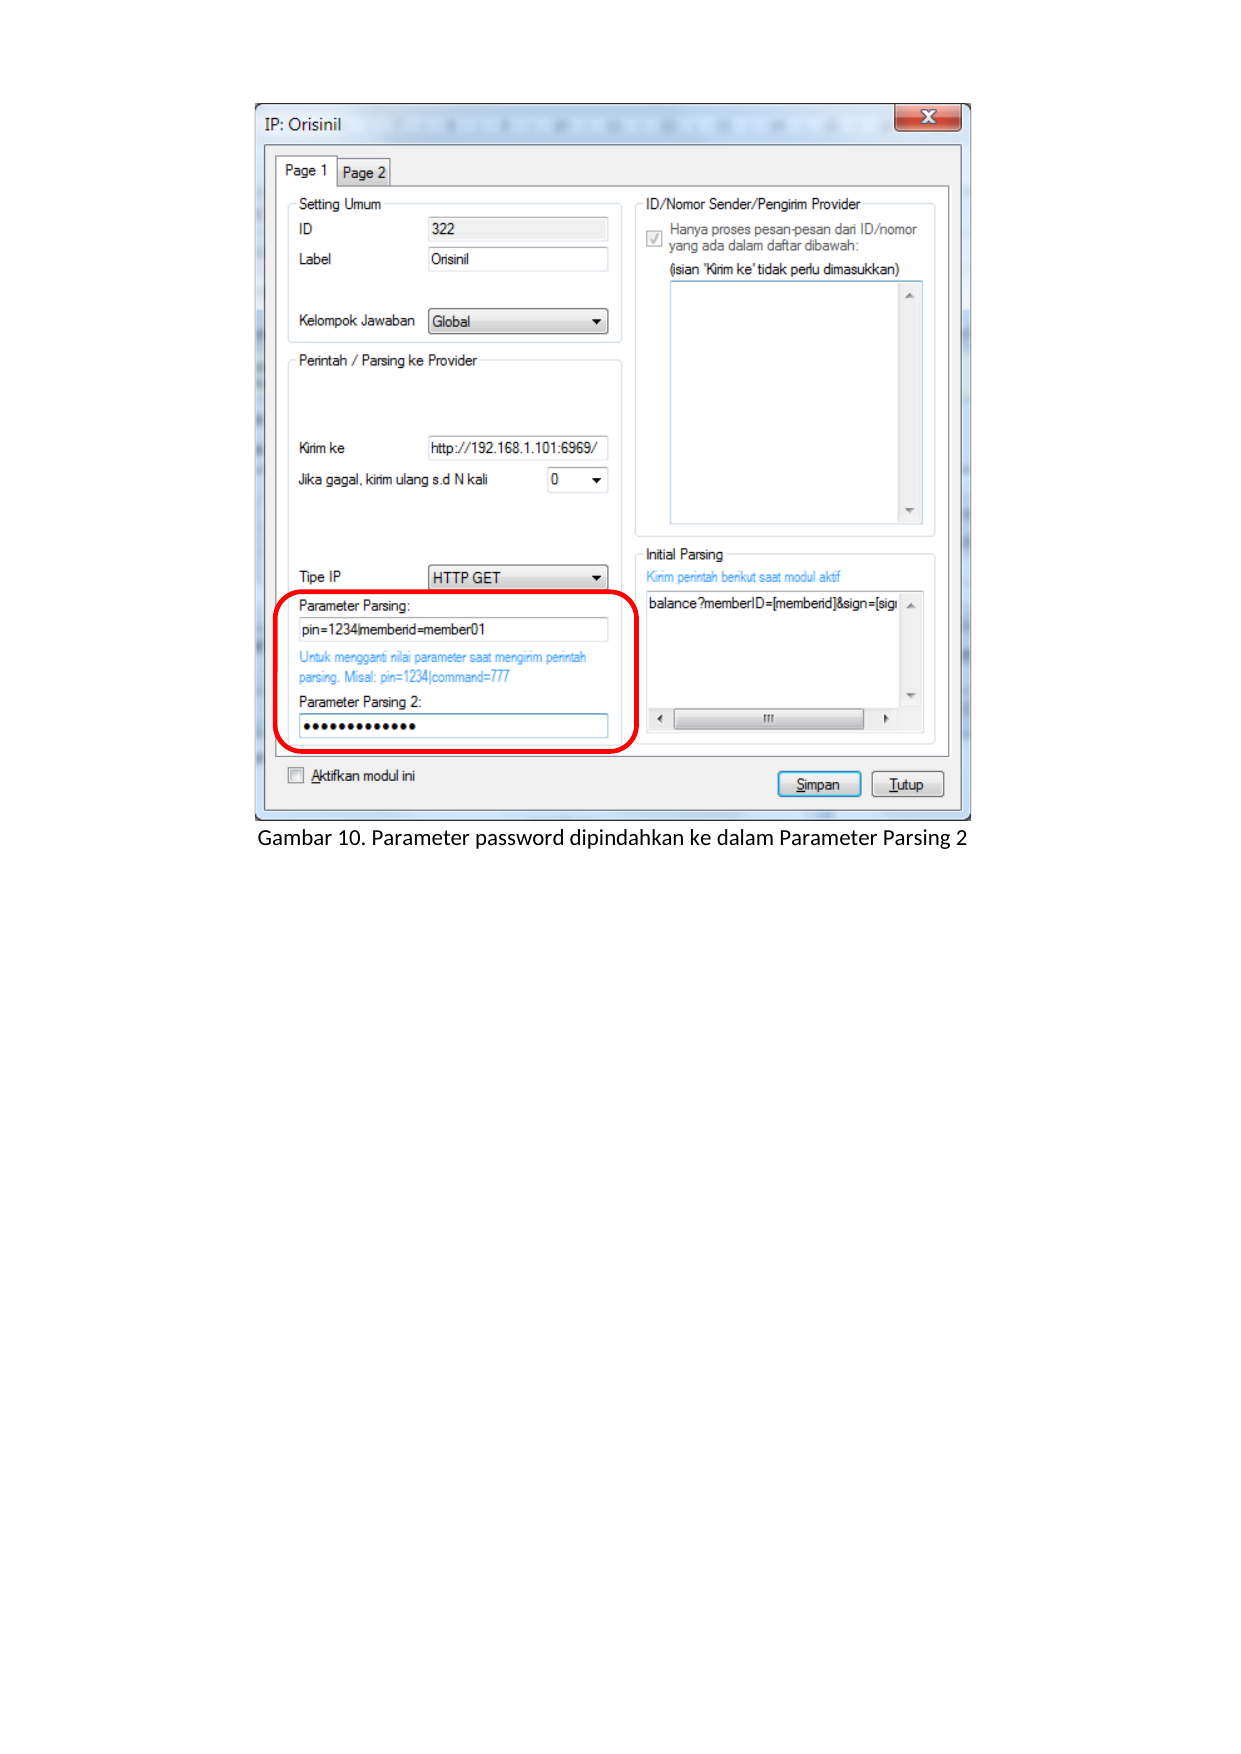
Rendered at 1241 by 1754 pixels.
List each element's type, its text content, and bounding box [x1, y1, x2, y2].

picture [254, 103, 972, 821]
text Gambar 10. Parameter password dipindahkan ke dalam Parameter Parsing 2 [89, 823, 1137, 851]
